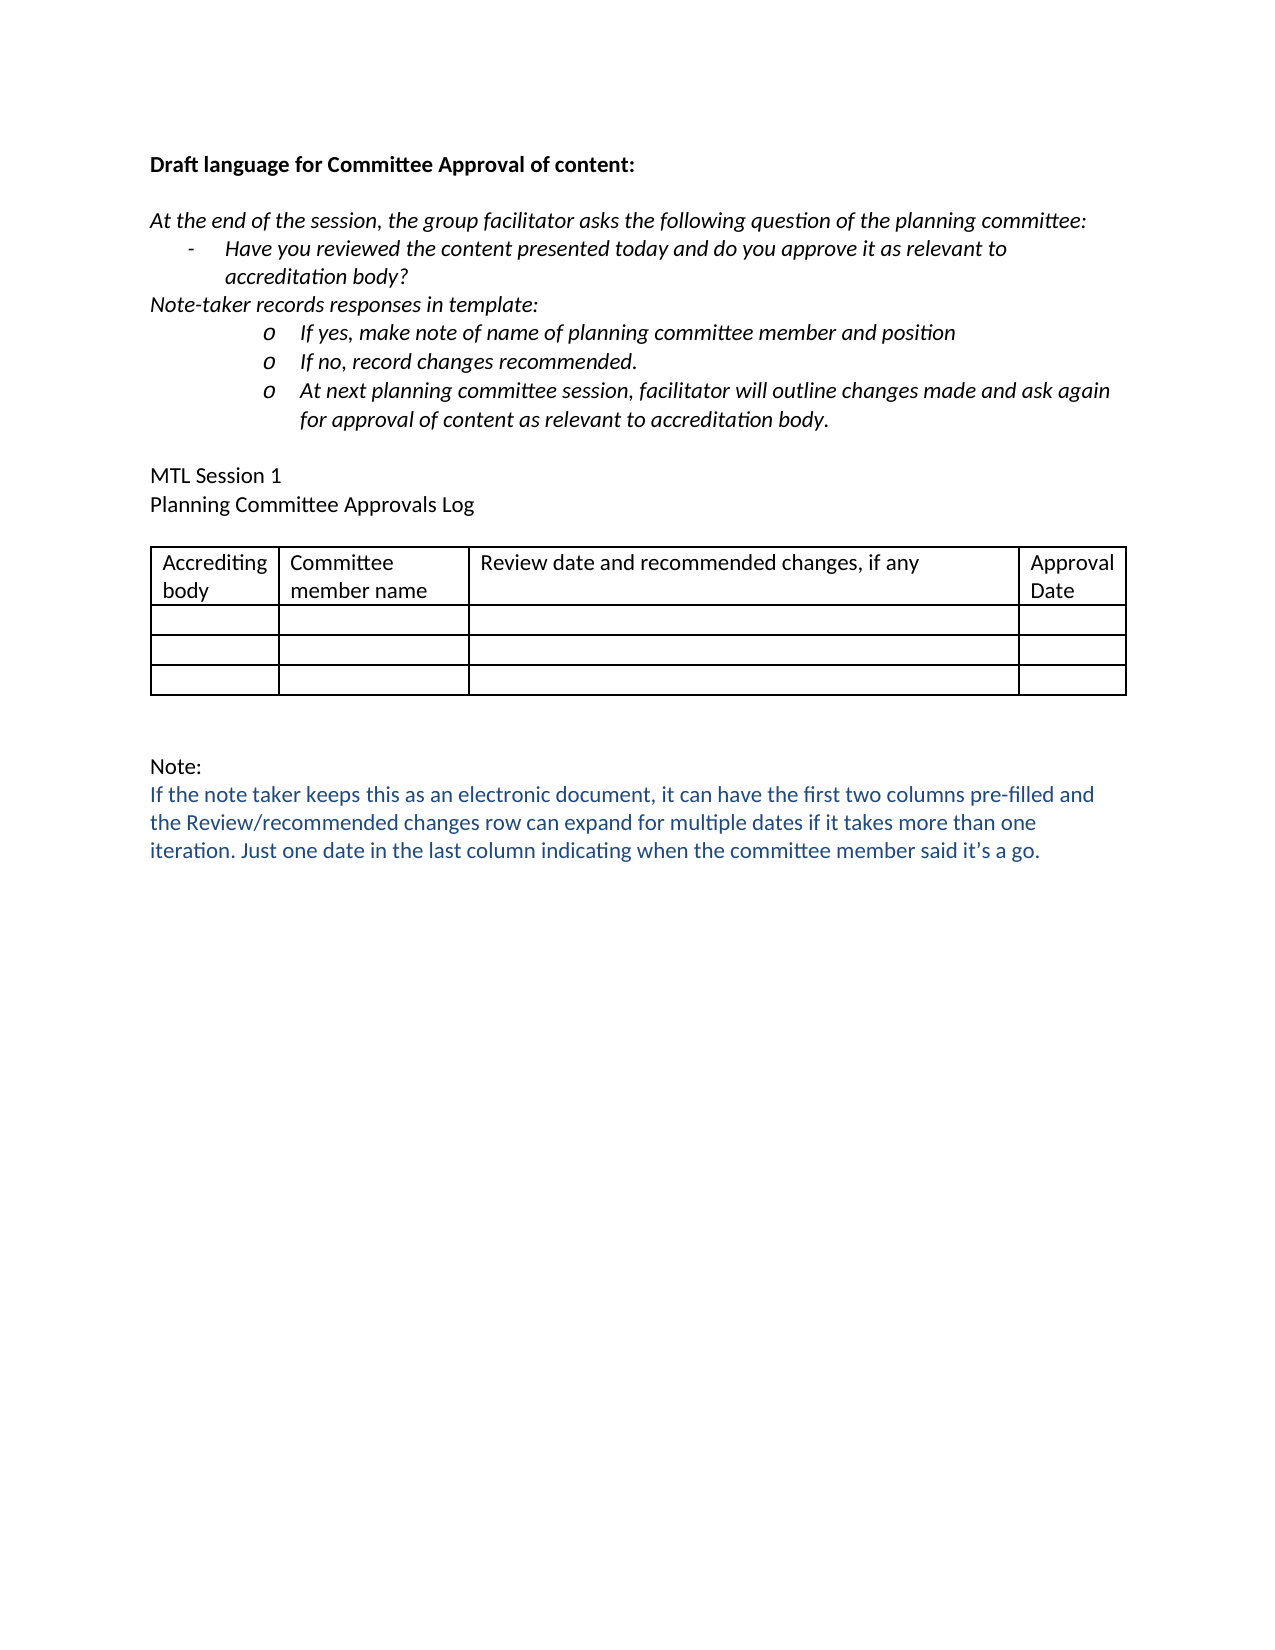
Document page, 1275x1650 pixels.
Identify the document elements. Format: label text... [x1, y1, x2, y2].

text Note-taker records responses in template: [150, 290, 1125, 318]
list At next planning committee session, facilitator will outline changes made and ask again for approval of content as relevant to accreditation body. [262, 376, 1125, 434]
table_header Review date and recommended changes, if any [470, 548, 1018, 604]
text Draft language for Committee Approval of content: [150, 150, 1125, 178]
table_cell [470, 666, 1018, 694]
list If yes, make note of name of planning committee member and position [262, 318, 1125, 347]
text At the end of the session, the group facilitator asks the following question of the planning committee: [150, 206, 1125, 234]
list If no, record changes recommended. [262, 347, 1125, 376]
table_cell [152, 636, 278, 664]
text Note: [150, 752, 1125, 780]
table_cell [1020, 606, 1125, 634]
text If the note taker keeps this as an electronic document, it can have the first two columns pre-filled and the Review/recommended changes row can expand for multiple dates if it takes more than one iteration. Just one date in the last column indicating when the committee member said it’s a go. [150, 780, 1125, 864]
text MTL Session 1 [150, 462, 1125, 490]
table_header Accrediting body [152, 548, 278, 604]
text Planning Committee Approvals Log [150, 490, 1125, 518]
table_header Approval Date [1020, 548, 1125, 604]
table_cell [280, 606, 468, 634]
table_cell [152, 666, 278, 694]
list Have you reviewed the content presented today and do you approve it as relevant to accreditation body? [187, 234, 1125, 290]
table_cell [1020, 666, 1125, 694]
table_cell [1020, 636, 1125, 664]
table_cell [470, 606, 1018, 634]
table_cell [280, 666, 468, 694]
table_cell [470, 636, 1018, 664]
table_header Committee member name [280, 548, 468, 604]
table_cell [152, 606, 278, 634]
table_cell [280, 636, 468, 664]
